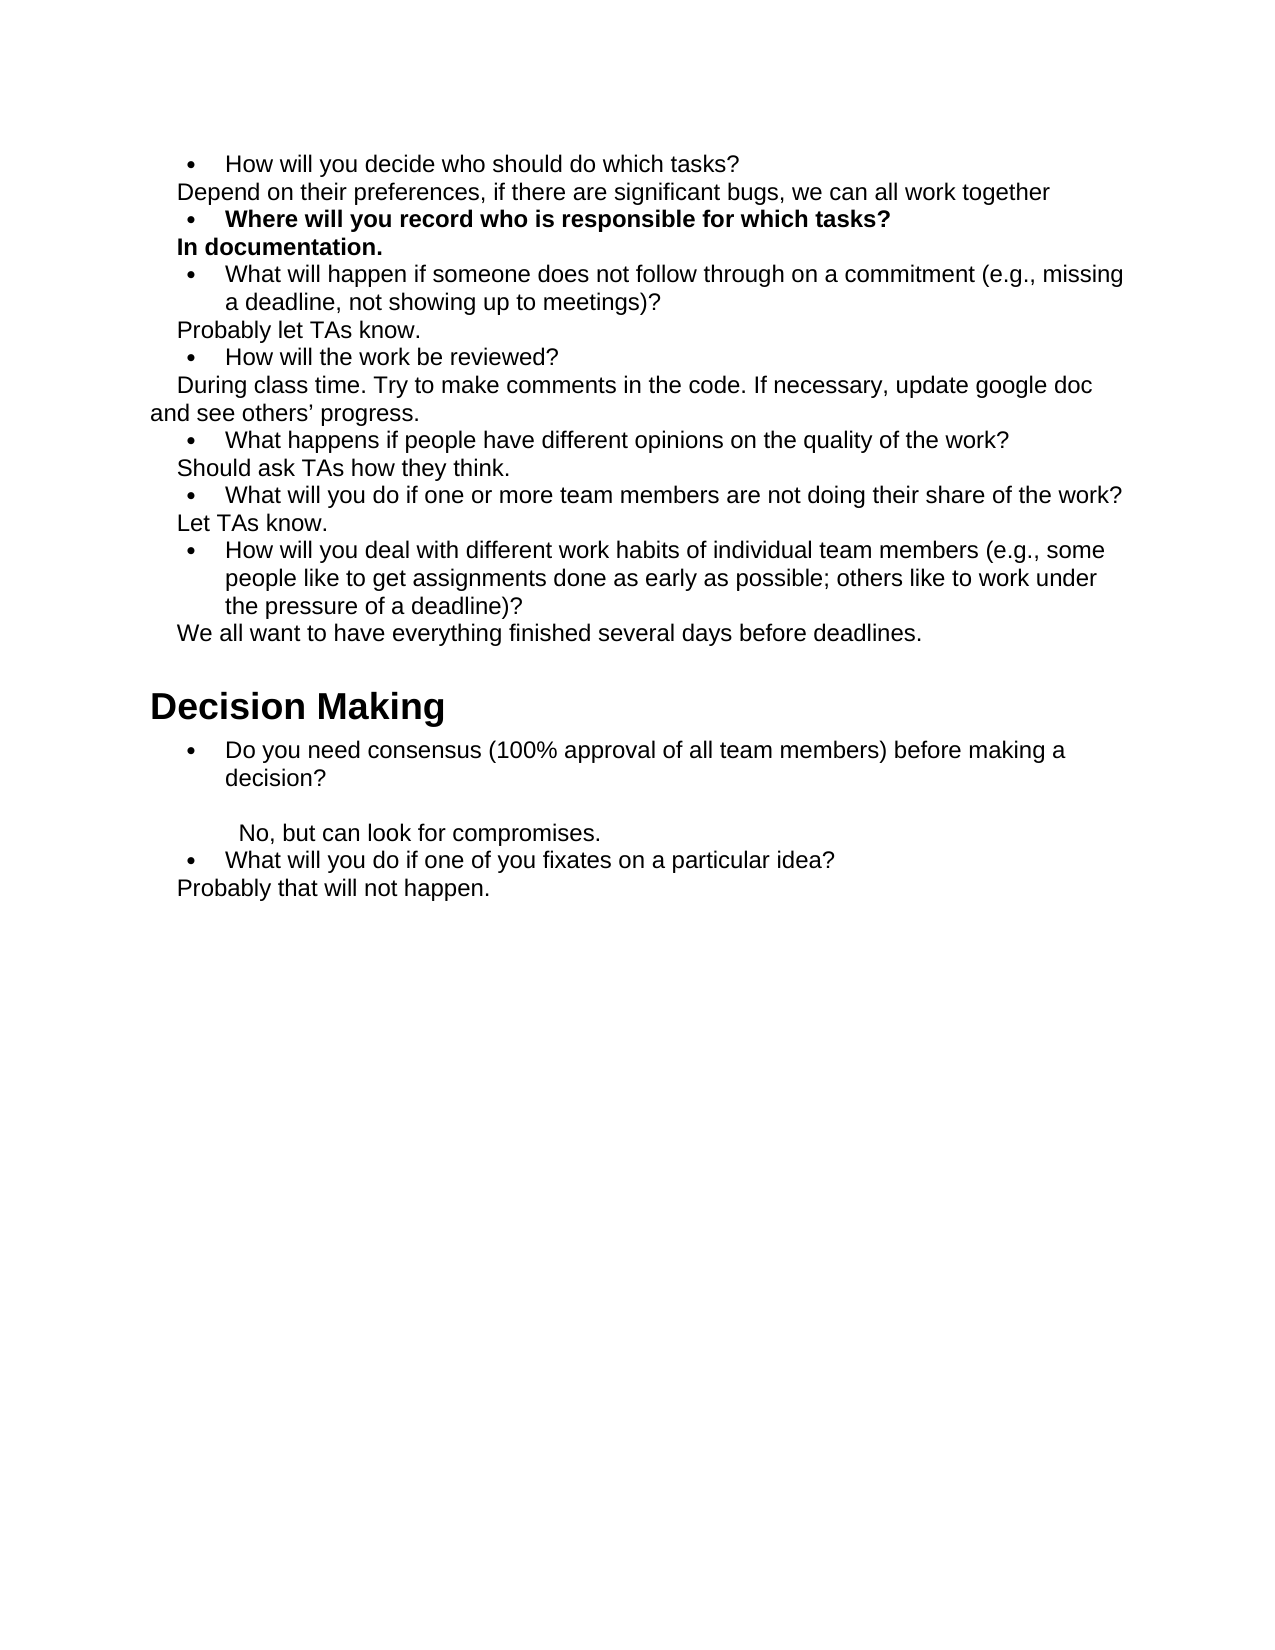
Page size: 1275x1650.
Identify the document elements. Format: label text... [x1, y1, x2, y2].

list What happens if people have different opinions on the quality of the work? [187, 426, 1125, 454]
text No, but can look for compromises. [150, 819, 1125, 846]
text Let TAs know. [150, 509, 1125, 536]
list What will happen if someone does not follow through on a commitment (e.g., missing a deadline, not showing up to meetings)? [187, 260, 1125, 316]
list What will you do if one or more team members are not doing their share of the work? [187, 481, 1125, 509]
list Where will you record who is responsible for which tasks? [187, 205, 1125, 233]
list How will you deal with different work habits of individual team members (e.g., some people like to get assignments done as early as possible; others like to work under the pressure of a deadline)? [187, 536, 1125, 619]
list How will the work be reviewed? [187, 343, 1125, 371]
text Should ask TAs how they think. [150, 454, 1125, 481]
list What will you do if one of you fixates on a particular idea? [187, 846, 1125, 874]
list How will you decide who should do which tasks? [187, 150, 1125, 178]
text In documentation. [150, 233, 1125, 260]
text Decision Making [150, 684, 1125, 727]
text We all want to have everything finished several days before deadlines. [150, 619, 1125, 647]
text During class time. Try to make comments in the code. If necessary, update google doc and see others’ progress. [150, 371, 1125, 426]
list Do you need consensus (100% approval of all team members) before making a decision? [187, 736, 1125, 791]
text Depend on their preferences, if there are significant bugs, we can all work together [150, 178, 1125, 205]
text Probably that will not happen. [150, 874, 1125, 901]
text Probably let TAs know. [150, 316, 1125, 343]
